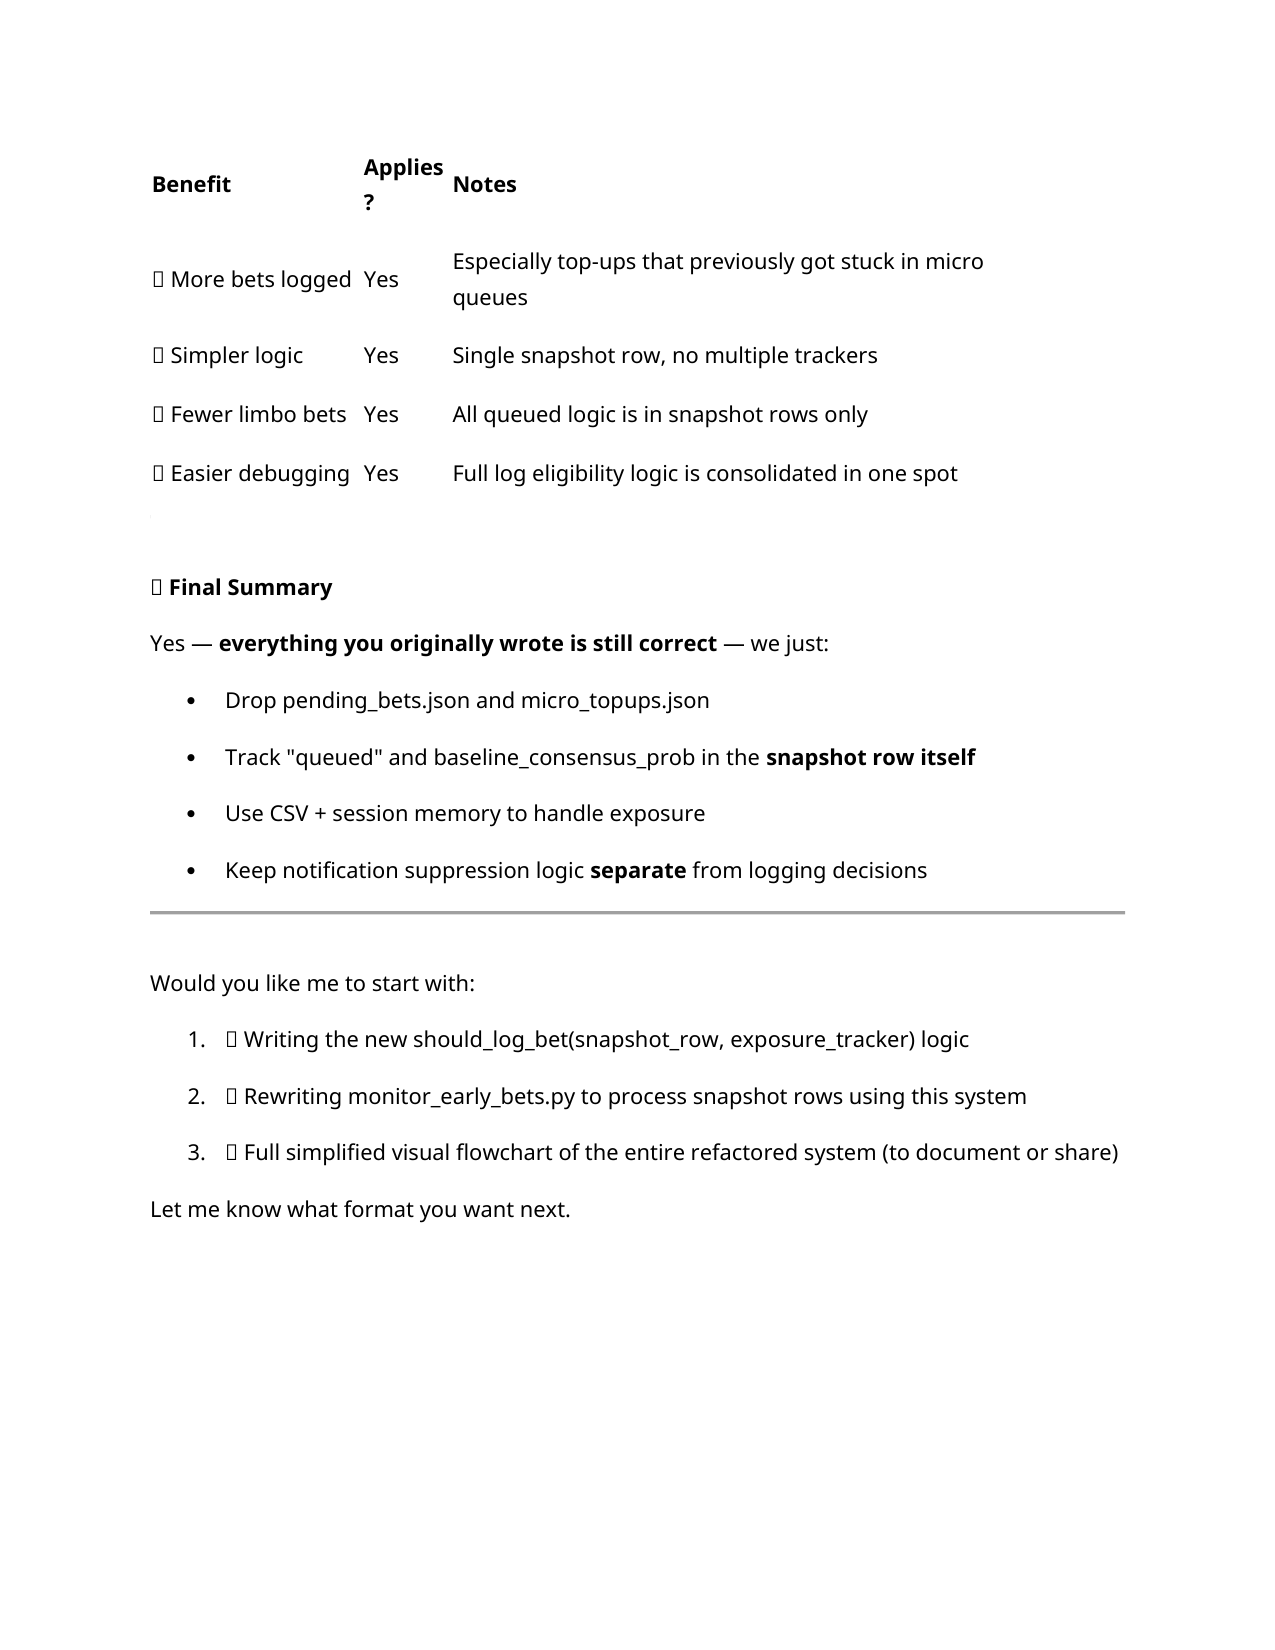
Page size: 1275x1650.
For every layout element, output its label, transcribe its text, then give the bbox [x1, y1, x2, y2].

list ✅ Writing the new should_log_bet(snapshot_row, exposure_tracker) logic [187, 1024, 1125, 1054]
table_cell ✅ Simpler logic [150, 339, 362, 398]
table_cell ✅ Easier debugging [150, 456, 362, 515]
table_header Notes [451, 150, 1033, 244]
table_cell ✅ More bets logged [150, 245, 362, 339]
list Use CSV + session memory to handle exposure [187, 798, 1125, 828]
text Let me know what format you want next. [150, 1194, 1125, 1224]
list Keep notification suppression logic separate from logging decisions [187, 854, 1125, 884]
table_cell Yes [362, 339, 451, 398]
table_cell All queued logic is in snapshot rows only [451, 398, 1033, 456]
text ✅ Final Summary [150, 572, 1125, 602]
text Yes — everything you originally wrote is still correct — we just: [150, 628, 1125, 658]
table_cell Full log eligibility logic is consolidated in one spot [451, 456, 1033, 515]
table_cell Yes [362, 245, 451, 339]
table_header Benefit [150, 150, 362, 244]
list Drop pending_bets.json and micro_topups.json [187, 685, 1125, 715]
table_cell Especially top-ups that previously got stuck in micro queues [451, 245, 1033, 339]
table_cell Yes [362, 456, 451, 515]
list ✅ Full simplified visual flowchart of the entire refactored system (to document or share) [187, 1137, 1125, 1167]
table_cell Single snapshot row, no multiple trackers [451, 339, 1033, 398]
table_cell Yes [362, 398, 451, 456]
table_cell ✅ Fewer limbo bets [150, 398, 362, 456]
list Track "queued" and baseline_consensus_prob in the snapshot row itself [187, 741, 1125, 771]
text Would you like me to start with: [150, 968, 1125, 997]
table_header Applies? [362, 150, 451, 244]
list ✅ Rewriting monitor_early_bets.py to process snapshot rows using this system [187, 1081, 1125, 1111]
